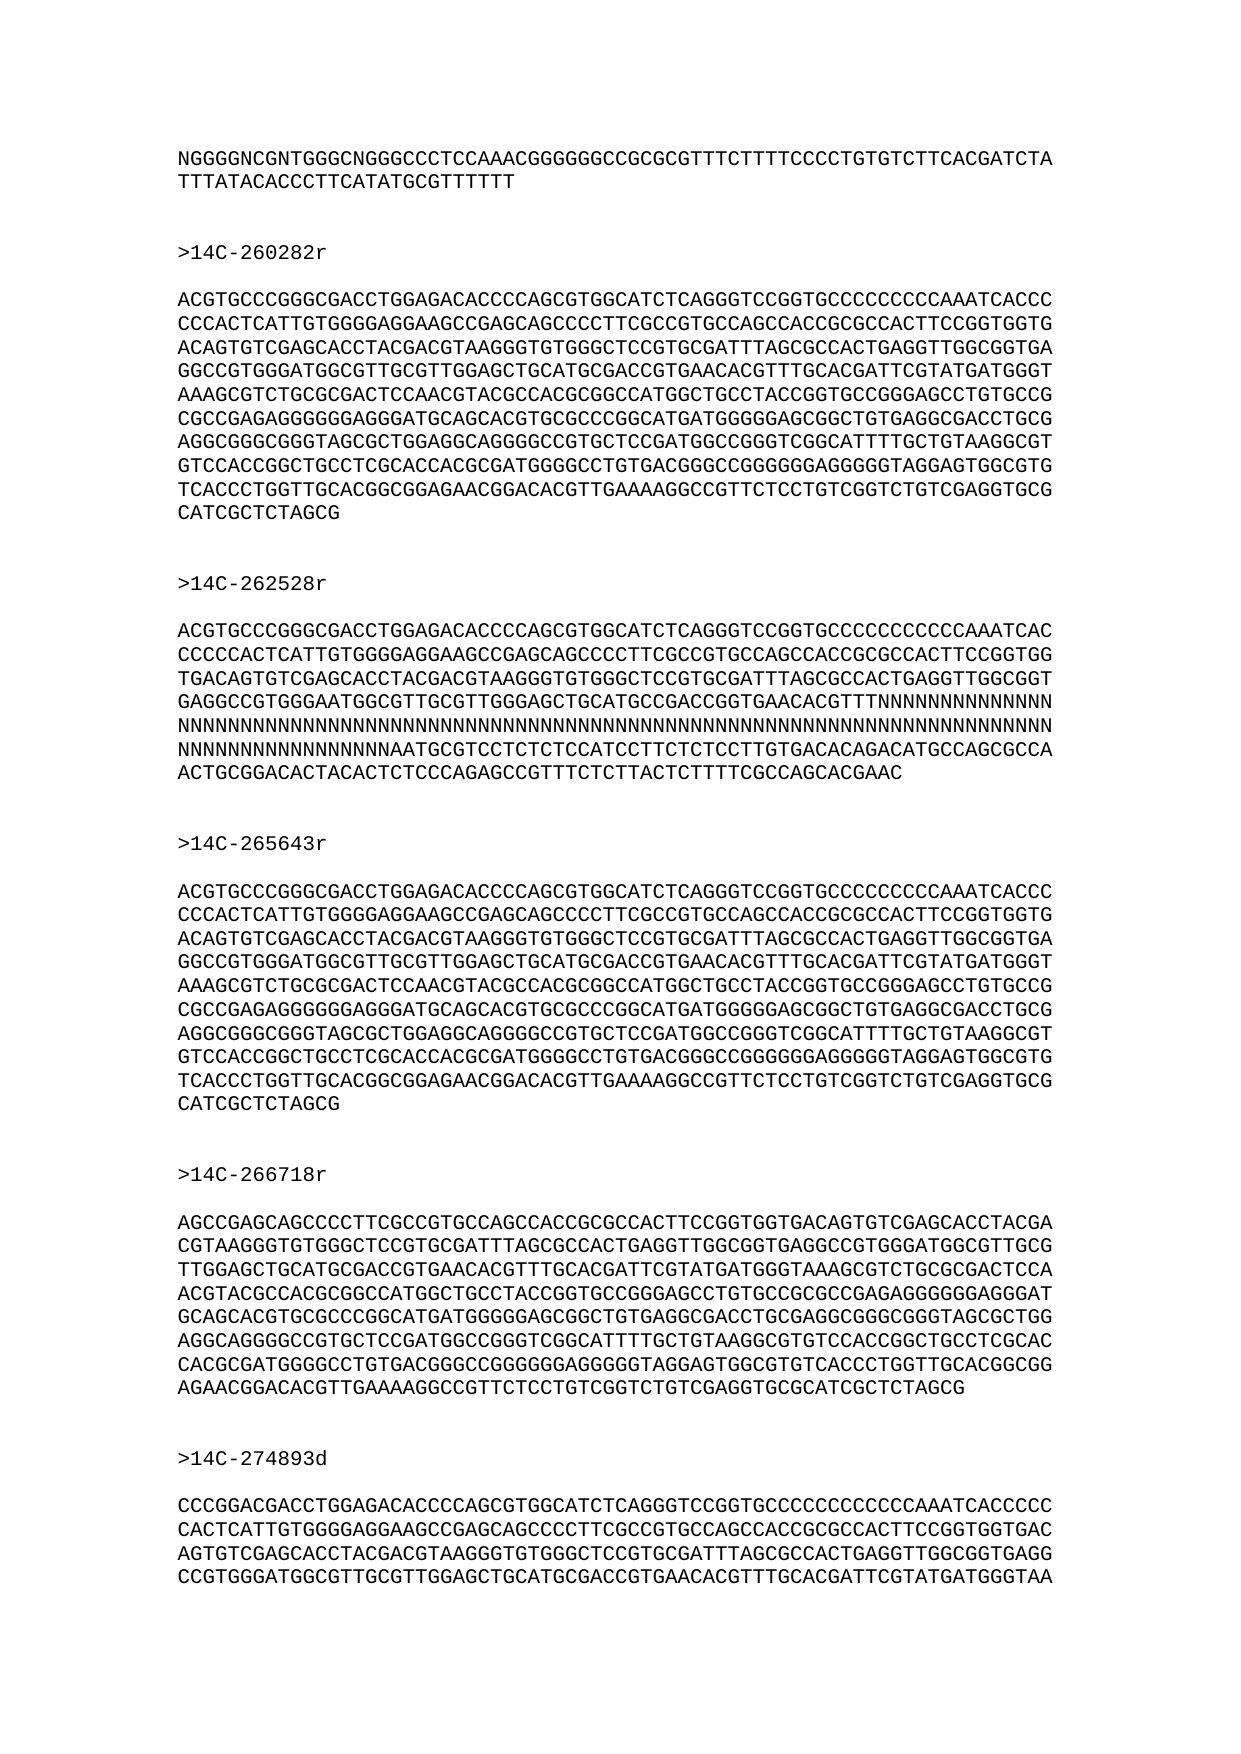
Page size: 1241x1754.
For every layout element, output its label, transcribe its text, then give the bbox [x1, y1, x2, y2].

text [177, 1495, 1063, 1590]
text ACGTGCCCGGGCGACCTGGAGACACCCCAGCGTGGCATCTCAGGGTCCGGTGCCCCCCCCCAAATCACCCCCCACTCATTGTGGGGAGGAAGCCGAGCAGCCCCTTCGCCGTGCCAGCCACCGCGCCACTTCCGGTGGTGACAGTGTCGAGCACCTACGACGTAAGGGTGTGGGCTCCGTGCGATTTAGCGCCACTGAGGTTGGCGGTGAGGCCGTGGGATGGCGTTGCGTTGGAGCTGCATGCGACCGTGAACACGTTTGCACGATTCGTATGATGGGTAAAGCGTCTGCGCGACTCCAACGTACGCCACGCGGCCATGGCTGCCTACCGGTGCCGGGAGCCTGTGCCGCGCCGAGAGGGGGGAGGGATGCAGCACGTGCGCCCGGCATGATGGGGGAGCGGCTGTGAGGCGACCTGCGAGGCGGGCGGGTAGCGCTGGAGGCAGGGGCCGTGCTCCGATGGCCGGGTCGGCATTTTGCTGTAAGGCGTGTCCACCGGCTGCCTCGCACCACGCGATGGGGCCTGTGACGGGCCGGGGGGAGGGGGTAGGAGTGGCGTGTCACCCTGGTTGCACGGCGGAGAACGGACACGTTGAAAAGGCCGTTCTCCTGTCGGTCTGTCGAGGTGCGCATCGCTCTAGCG [177, 881, 1063, 1117]
text >14C-266718r [177, 1164, 1063, 1188]
text ACGTGCCCGGGCGACCTGGAGACACCCCAGCGTGGCATCTCAGGGTCCGGTGCCCCCCCCCAAATCACCCCCCACTCATTGTGGGGAGGAAGCCGAGCAGCCCCTTCGCCGTGCCAGCCACCGCGCCACTTCCGGTGGTGACAGTGTCGAGCACCTACGACGTAAGGGTGTGGGCTCCGTGCGATTTAGCGCCACTGAGGTTGGCGGTGAGGCCGTGGGATGGCGTTGCGTTGGAGCTGCATGCGACCGTGAACACGTTTGCACGATTCGTATGATGGGTAAAGCGTCTGCGCGACTCCAACGTACGCCACGCGGCCATGGCTGCCTACCGGTGCCGGGAGCCTGTGCCGCGCCGAGAGGGGGGAGGGATGCAGCACGTGCGCCCGGCATGATGGGGGAGCGGCTGTGAGGCGACCTGCGAGGCGGGCGGGTAGCGCTGGAGGCAGGGGCCGTGCTCCGATGGCCGGGTCGGCATTTTGCTGTAAGGCGTGTCCACCGGCTGCCTCGCACCACGCGATGGGGCCTGTGACGGGCCGGGGGGAGGGGGTAGGAGTGGCGTGTCACCCTGGTTGCACGGCGGAGAACGGACACGTTGAAAAGGCCGTTCTCCTGTCGGTCTGTCGAGGTGCGCATCGCTCTAGCG [177, 289, 1063, 526]
text >14C-262528r [177, 573, 1063, 597]
text ACGTGCCCGGGCGACCTGGAGACACCCCAGCGTGGCATCTCAGGGTCCGGTGCCCCCCCCCCCAAATCACCCCCCACTCATTGTGGGGAGGAAGCCGAGCAGCCCCTTCGCCGTGCCAGCCACCGCGCCACTTCCGGTGGTGACAGTGTCGAGCACCTACGACGTAAGGGTGTGGGCTCCGTGCGATTTAGCGCCACTGAGGTTGGCGGTGAGGCCGTGGGAATGGCGTTGCGTTGGGAGCTGCATGCCGACCGGTGAACACGTTTNNNNNNNNNNNNNNNNNNNNNNNNNNNNNNNNNNNNNNNNNNNNNNNNNNNNNNNNNNNNNNNNNNNNNNNNNNNNNNNNNNNNNNNNNNNNNNNNNNNNNAATGCGTCCTCTCTCCATCCTTCTCTCCTTGTGACACAGACATGCCAGCGCCAACTGCGGACACTACACTCTCCCAGAGCCGTTTCTCTTACTCTTTTCGCCAGCACGAAC [177, 621, 1063, 786]
text >14C-265643r [177, 833, 1063, 857]
text >14C-274893d [177, 1448, 1063, 1472]
text AGCCGAGCAGCCCCTTCGCCGTGCCAGCCACCGCGCCACTTCCGGTGGTGACAGTGTCGAGCACCTACGACGTAAGGGTGTGGGCTCCGTGCGATTTAGCGCCACTGAGGTTGGCGGTGAGGCCGTGGGATGGCGTTGCGTTGGAGCTGCATGCGACCGTGAACACGTTTGCACGATTCGTATGATGGGTAAAGCGTCTGCGCGACTCCAACGTACGCCACGCGGCCATGGCTGCCTACCGGTGCCGGGAGCCTGTGCCGCGCCGAGAGGGGGGAGGGATGCAGCACGTGCGCCCGGCATGATGGGGGAGCGGCTGTGAGGCGACCTGCGAGGCGGGCGGGTAGCGCTGGAGGCAGGGGCCGTGCTCCGATGGCCGGGTCGGCATTTTGCTGTAAGGCGTGTCCACCGGCTGCCTCGCACCACGCGATGGGGCCTGTGACGGGCCGGGGGGAGGGGGTAGGAGTGGCGTGTCACCCTGGTTGCACGGCGGAGAACGGACACGTTGAAAAGGCCGTTCTCCTGTCGGTCTGTCGAGGTGCGCATCGCTCTAGCG [177, 1212, 1063, 1401]
text >14C-260282r [177, 242, 1063, 266]
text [177, 148, 1063, 195]
